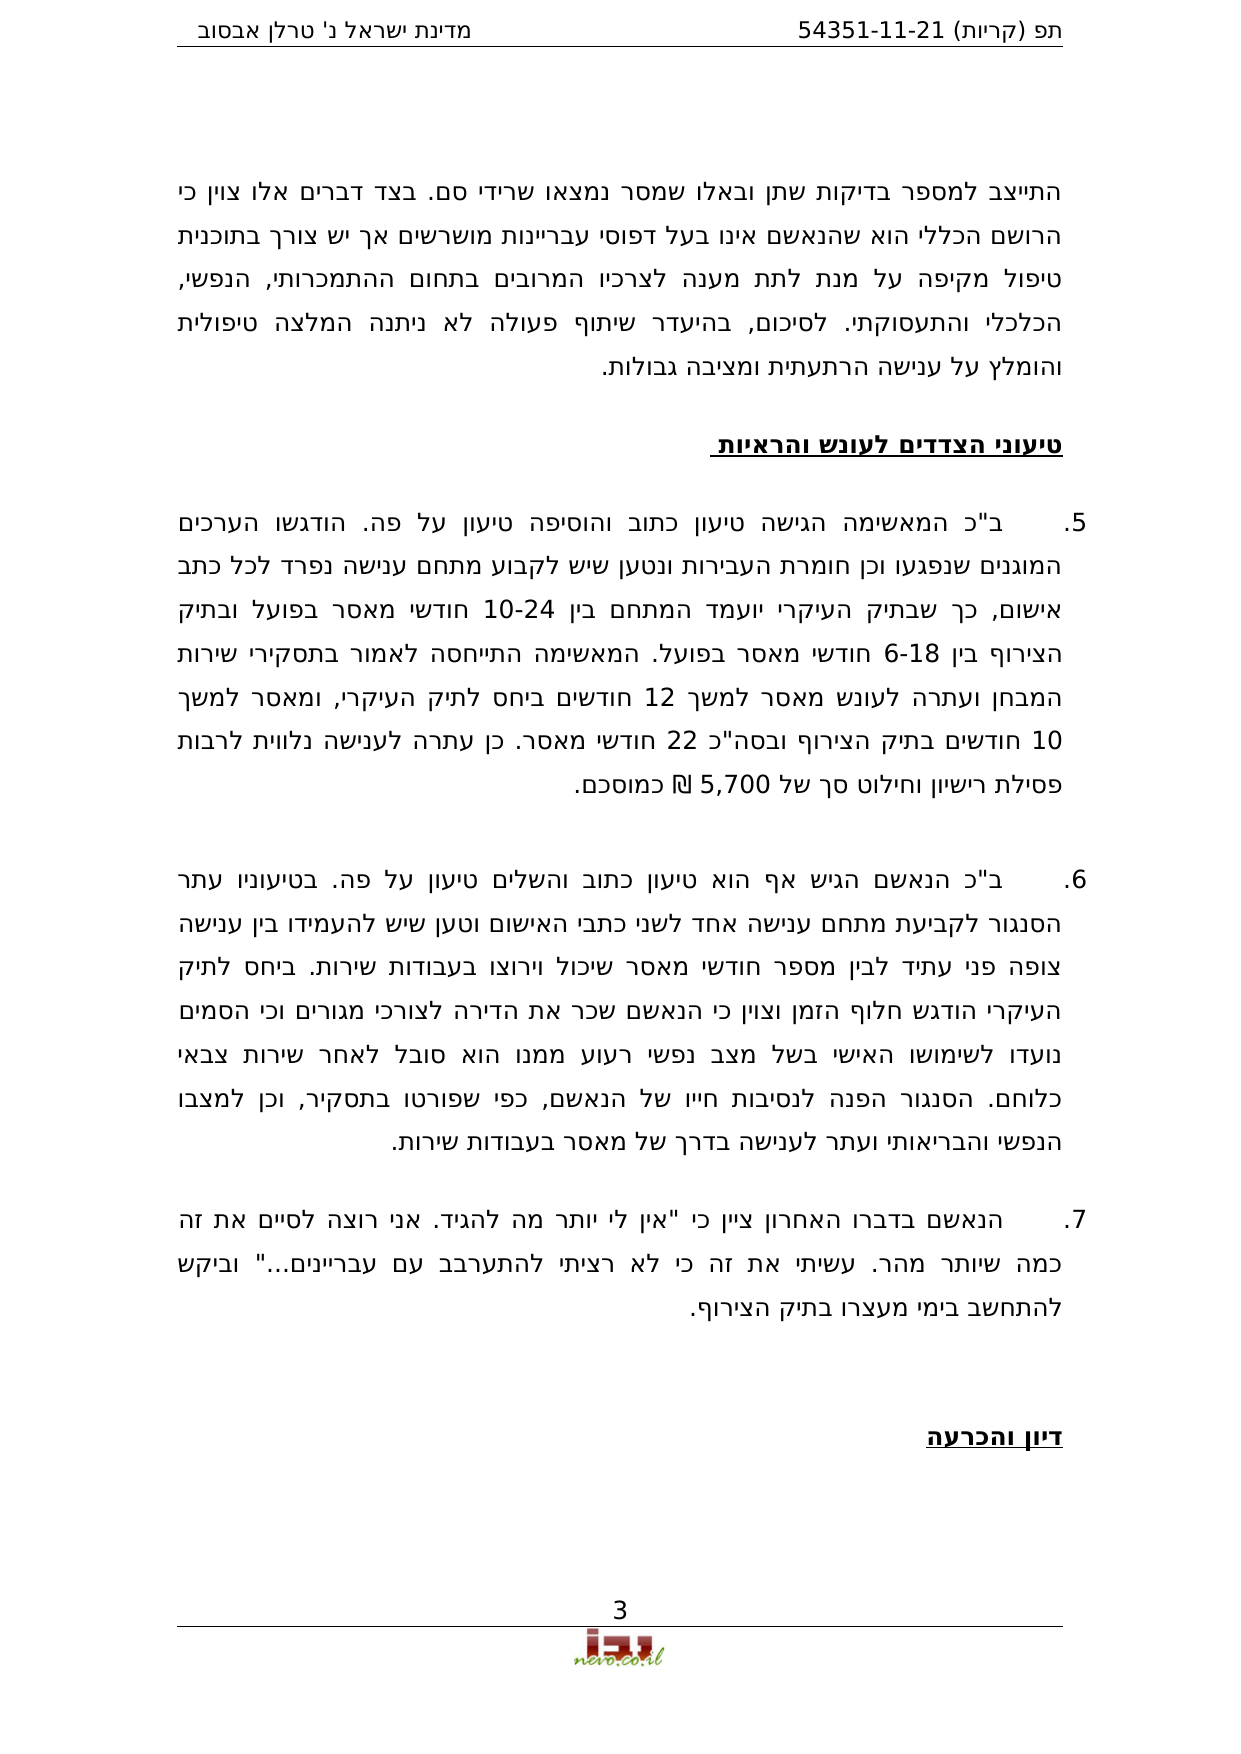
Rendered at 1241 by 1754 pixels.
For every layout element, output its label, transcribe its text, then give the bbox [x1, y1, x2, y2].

list הנאשם בדברו האחרון ציין כי "אין לי יותר מה להגיד. אני רוצה לסיים את זה כמה שיותר מהר. עשיתי את זה כי לא רציתי להתערבב עם עבריינים..." וביקש להתחשב בימי מעצרו בתיק הצירוף. [177, 1205, 1063, 1322]
list דיון והכרעה [177, 1422, 1063, 1451]
list טיעוני הצדדים לעונש והראיות [177, 430, 1063, 459]
list ב"כ הנאשם הגיש אף הוא טיעון כתוב והשלים טיעון על פה. בטיעוניו עתר הסנגור לקביעת מתחם ענישה אחד לשני כתבי האישום וטען שיש להעמידו בין ענישה צופה פני עתיד לבין מספר חודשי מאסר שיכול וירוצו בעבודות שירות. ביחס לתיק העיקרי הודגש חלוף הזמן וצוין כי הנאשם שכר את הדירה לצורכי מגורים וכי הסמים נועדו לשימושו האישי בשל מצב נפשי רעוע ממנו הוא סובל לאחר שירות צבאי כלוחם. הסנגור הפנה לנסיבות חייו של הנאשם, כפי שפורטו בתסקיר, וכן למצבו הנפשי והבריאותי ועתר לענישה בדרך של מאסר בעבודות שירות. [177, 865, 1063, 1157]
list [177, 177, 1063, 381]
picture [574, 1628, 666, 1667]
list ב"כ המאשימה הגישה טיעון כתוב והוסיפה טיעון על פה. הודגשו הערכים המוגנים שנפגעו וכן חומרת העבירות ונטען שיש לקבוע מתחם ענישה נפרד לכל כתב אישום, כך שבתיק העיקרי יועמד המתחם בין 10-24 חודשי מאסר בפועל ובתיק הצירוף בין 6-18 חודשי מאסר בפועל. המאשימה התייחסה לאמור בתסקירי שירות המבחן ועתרה לעונש מאסר למשך 12 חודשים ביחס לתיק העיקרי, ומאסר למשך 10 חודשים בתיק הצירוף ובסה"כ 22 חודשי מאסר. כן עתרה לענישה נלווית לרבות פסילת רישיון וחילוט סך של 5,700 ₪ כמוסכם. [177, 508, 1063, 799]
